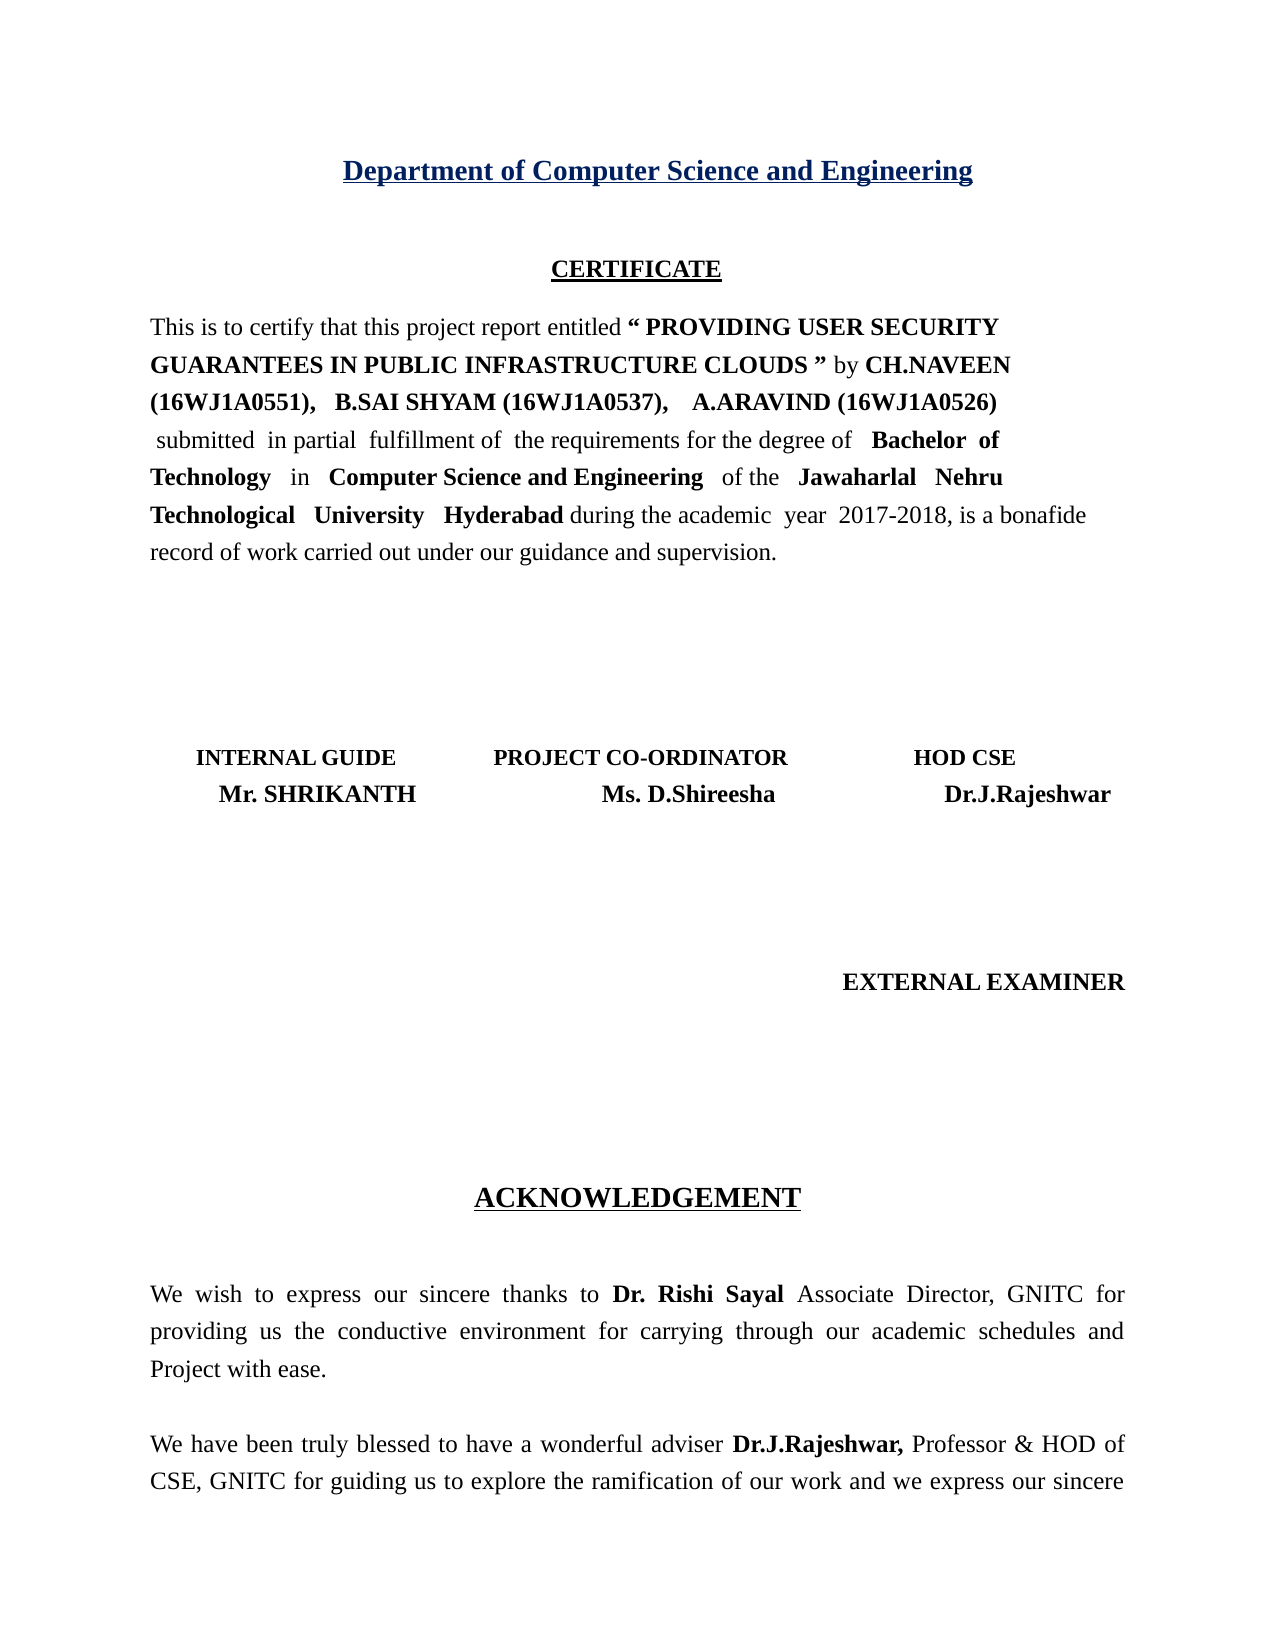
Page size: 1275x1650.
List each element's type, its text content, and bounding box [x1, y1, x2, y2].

text INTERNAL GUIDE PROJECT CO-ORDINATOR HOD CSE [150, 735, 1125, 772]
text This is to certify that this project report entitled “ PROVIDING USER SECURITY GUARANTEES IN PUBLIC INFRASTRUCTURE CLOUDS ” by CH.NAVEEN (16WJ1A0551), B.SAI SHYAM (16WJ1A0537), A.ARAVIND (16WJ1A0526) [150, 306, 1125, 418]
text ACKNOWLEDGEMENT [150, 1185, 1125, 1214]
text Department of Computer Science and Engineering [150, 150, 1122, 187]
text We wish to express our sincere thanks to Dr. Rishi Sayal Associate Director, GNITC for providing us the conductive environment for carrying through our academic schedules and Project with ease. [150, 1272, 1125, 1384]
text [150, 1422, 1125, 1497]
text submitted in partial fulfillment of the requirements for the degree of Bachelor of Technology in Computer Science and Engineering of the Jawaharlal Nehru Technological University Hyderabad during the academic year 2017-2018, is a bonafide record of work carried out under our guidance and supervision. [150, 418, 1125, 568]
text EXTERNAL EXAMINER [150, 960, 1125, 997]
text CERTIFICATE [150, 247, 1122, 285]
text Mr. SHRIKANTH Ms. D.Shireesha Dr.J.Rajeshwar [150, 772, 1125, 810]
